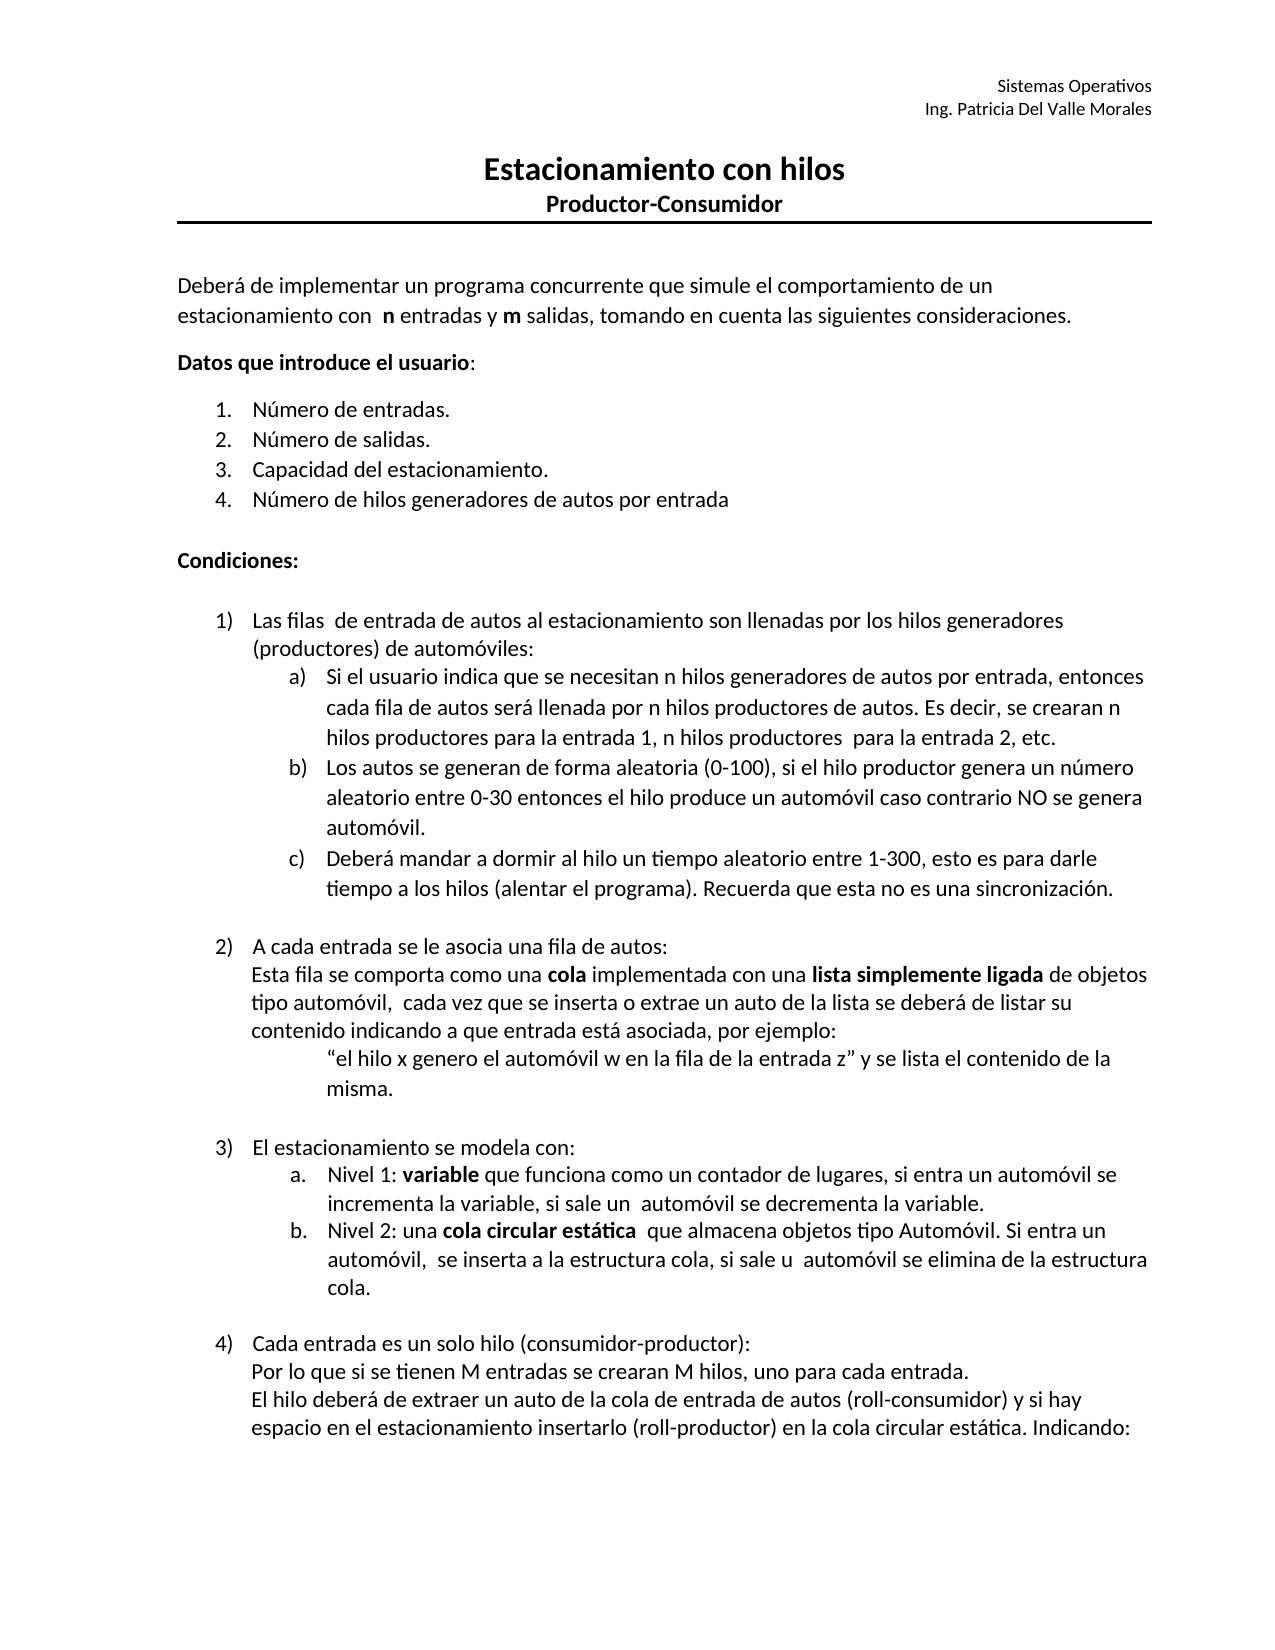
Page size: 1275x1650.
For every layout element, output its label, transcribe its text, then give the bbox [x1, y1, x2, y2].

text Productor-Consumidor [177, 188, 1152, 221]
text Deberá de implementar un programa concurrente que simule el comportamiento de un estacionamiento con n entradas y m salidas, tomando en cuenta las siguientes consideraciones. [177, 271, 1152, 329]
list Los autos se generan de forma aleatoria (0-100), si el hilo productor genera un número aleatorio entre 0-30 entonces el hilo produce un automóvil caso contrario NO se genera automóvil. [288, 753, 1152, 841]
text Datos que introduce el usuario: [177, 348, 1152, 376]
list Nivel 1: variable que funciona como un contador de lugares, si entra un automóvil se incrementa la variable, si sale un automóvil se decrementa la variable. [290, 1161, 1152, 1217]
list “el hilo x genero el automóvil w en la fila de la entrada z” y se lista el contenido de la misma. [326, 1044, 1152, 1102]
list Capacidad del estacionamiento. [215, 455, 1152, 483]
text Estacionamiento con hilos [177, 148, 1152, 188]
list Número de salidas. [215, 425, 1152, 453]
list Número de entradas. [215, 395, 1152, 423]
list Condiciones: [177, 546, 1152, 574]
list Número de hilos generadores de autos por entrada [215, 486, 1152, 513]
list Nivel 2: una cola circular estática que almacena objetos tipo Automóvil. Si entra un automóvil, se inserta a la estructura cola, si sale u automóvil se elimina de la estructura cola. [290, 1217, 1152, 1301]
list Si el usuario indica que se necesitan n hilos generadores de autos por entrada, entonces cada fila de autos será llenada por n hilos productores de autos. Es decir, se crearan n hilos productores para la entrada 1, n hilos productores para la entrada 2, etc. [288, 662, 1152, 751]
list El estacionamiento se modela con: [215, 1133, 1152, 1161]
list Las filas de entrada de autos al estacionamiento son llenadas por los hilos generadores (productores) de automóviles: [215, 606, 1152, 662]
text Esta fila se comporta como una cola implementada con una lista simplemente ligada de objetos tipo automóvil, cada vez que se inserta o extrae un auto de la lista se deberá de listar su contenido indicando a que entrada está asociada, por ejemplo: [251, 960, 1152, 1044]
text El hilo deberá de extraer un auto de la cola de entrada de autos (roll-consumidor) y si hay espacio en el estacionamiento insertarlo (roll-productor) en la cola circular estática. Indicando: [251, 1385, 1152, 1441]
list A cada entrada se le asocia una fila de autos: [215, 932, 1152, 960]
text Por lo que si se tienen M entradas se crearan M hilos, uno para cada entrada. [251, 1357, 1152, 1385]
list Cada entrada es un solo hilo (consumidor-productor): [215, 1329, 1152, 1357]
list Deberá mandar a dormir al hilo un tiempo aleatorio entre 1-300, esto es para darle tiempo a los hilos (alentar el programa). Recuerda que esta no es una sincronización. [288, 844, 1152, 902]
